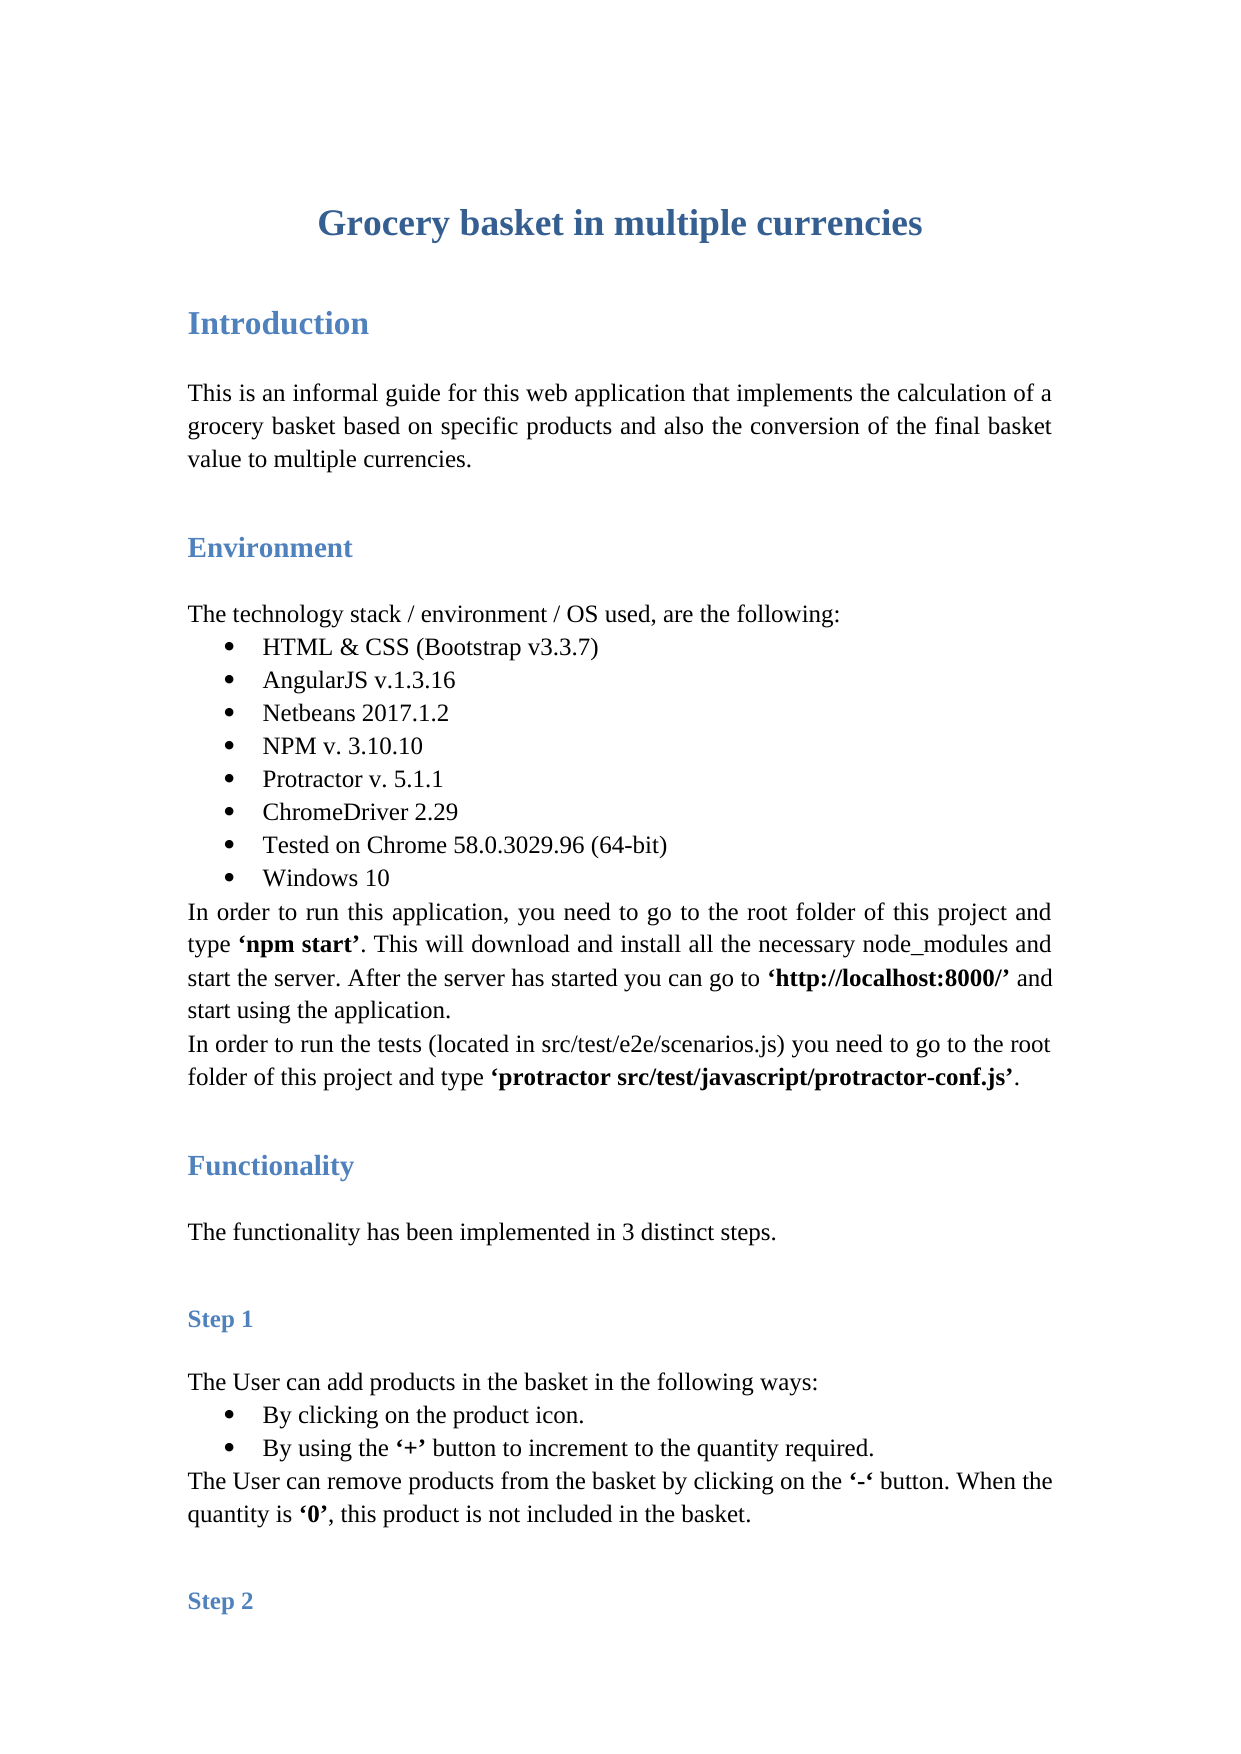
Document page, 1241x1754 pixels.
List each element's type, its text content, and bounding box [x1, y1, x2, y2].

text The functionality has been implemented in 3 distinct steps. [187, 1217, 1053, 1246]
list Protractor v. 5.1.1 [225, 764, 1053, 793]
subtitle Step 2 [187, 1586, 1053, 1615]
list Windows 10 [225, 863, 1053, 892]
text The User can remove products from the basket by clicking on the ‘-‘ button. When the quantity is ‘0’, this product is not included in the basket. [187, 1466, 1053, 1528]
list By clicking on the product icon. [225, 1400, 1053, 1429]
list HTML & CSS (Bootstrap v3.3.7) [225, 632, 1053, 661]
subtitle Step 1 [187, 1304, 1053, 1333]
text In order to run the tests (located in src/test/e2e/scenarios.js) you need to go to the root folder of this project and type ‘protractor src/test/javascript/protractor-conf.js’. [187, 1029, 1053, 1090]
list NPM v. 3.10.10 [225, 731, 1053, 760]
subtitle Introduction [187, 303, 1053, 342]
subtitle Environment [187, 531, 1053, 564]
list AngularJS v.1.3.16 [225, 665, 1053, 694]
text The User can add products in the basket in the following ways: [187, 1367, 1053, 1396]
text This is an informal guide for this web application that implements the calculation of a grocery basket based on specific products and also the conversion of the final basket value to multiple currencies. [187, 378, 1053, 472]
list Tested on Chrome 58.0.3029.96 (64-bit) [225, 831, 1053, 859]
list By using the ‘+’ button to increment to the quantity required. [225, 1433, 1053, 1462]
subtitle Grocery basket in multiple currencies [187, 200, 1053, 243]
list Netbeans 2017.1.2 [225, 698, 1053, 727]
text The technology stack / environment / OS used, are the following: [187, 599, 1053, 628]
text In order to run this application, you need to go to the root folder of this project and type ‘npm start’. This will download and install all the necessary node_modules and start the server. After the server has started you can go to ‘http://localhost:8000/’ and start using the application. [187, 897, 1053, 1024]
subtitle Functionality [187, 1148, 1053, 1182]
list ChromeDriver 2.29 [225, 797, 1053, 826]
